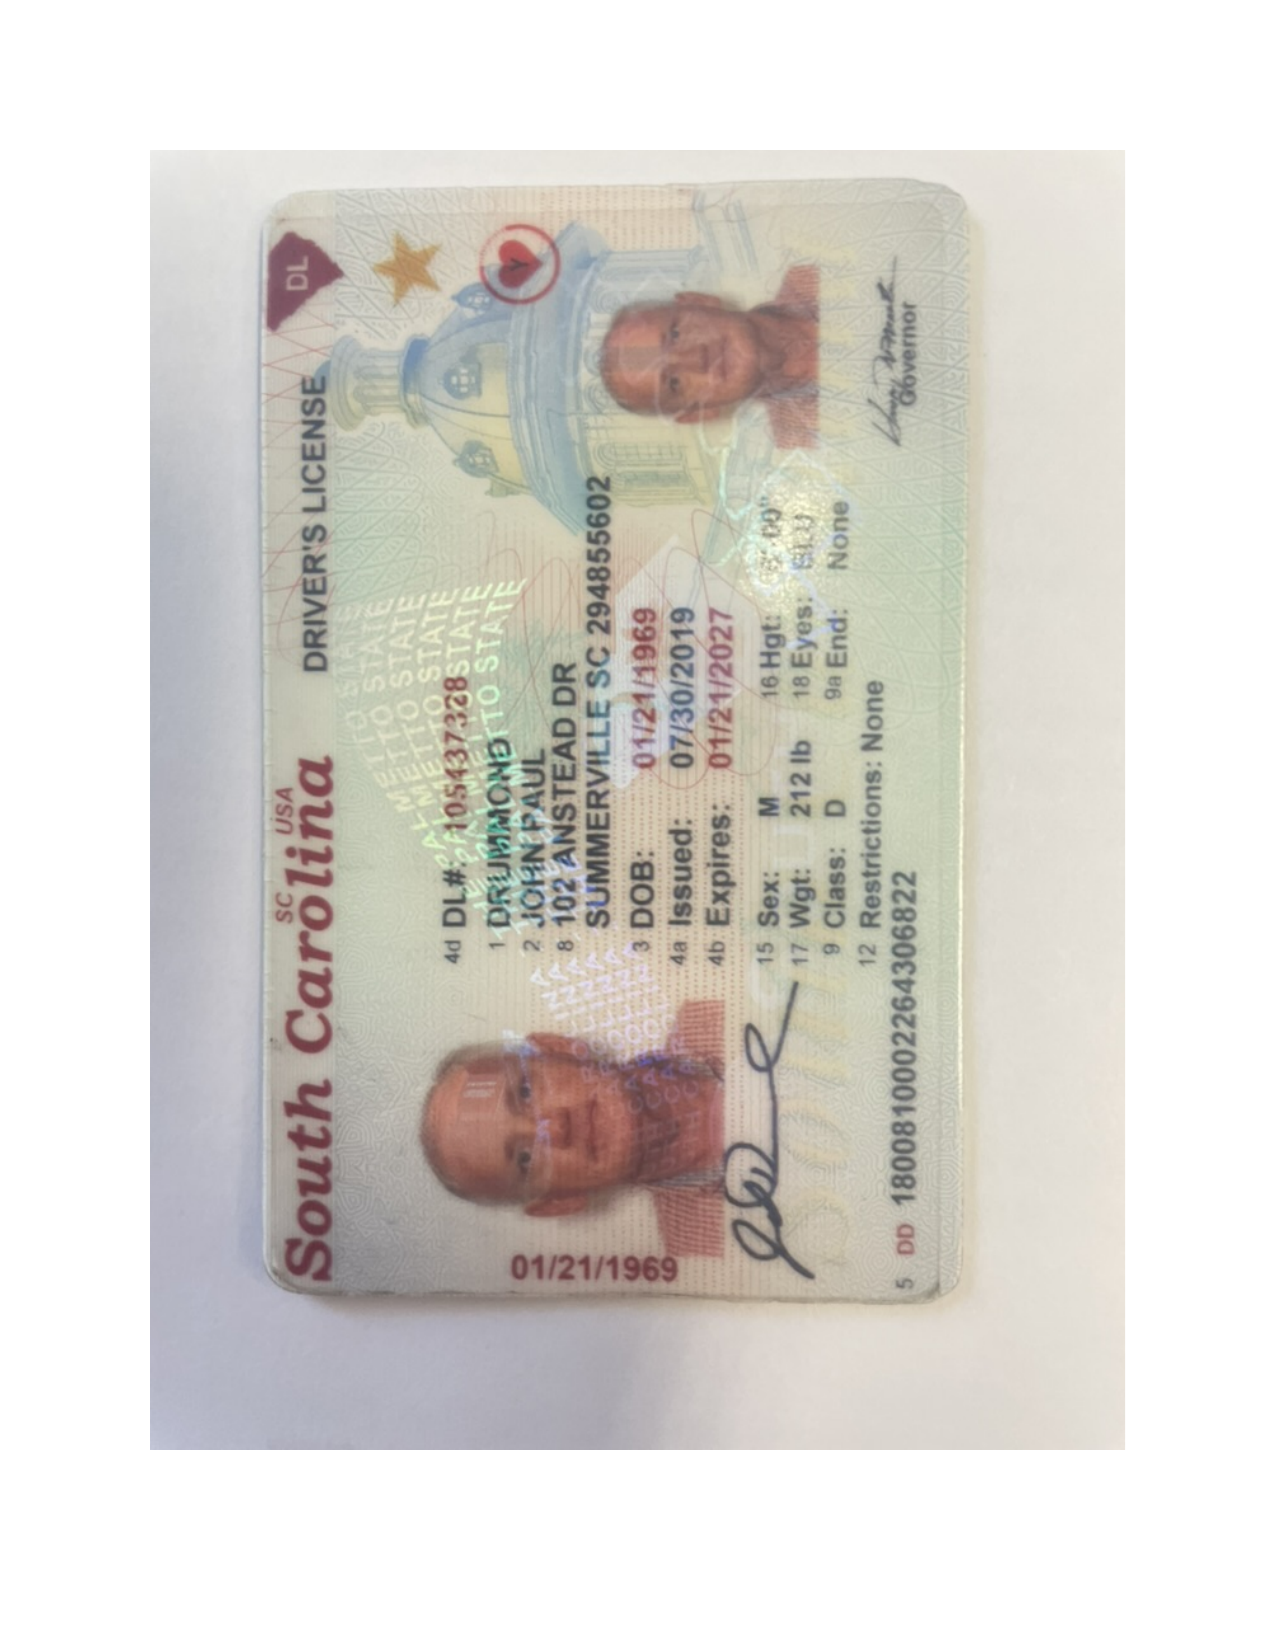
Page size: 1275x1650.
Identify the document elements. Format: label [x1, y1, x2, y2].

picture [150, 150, 1125, 1450]
